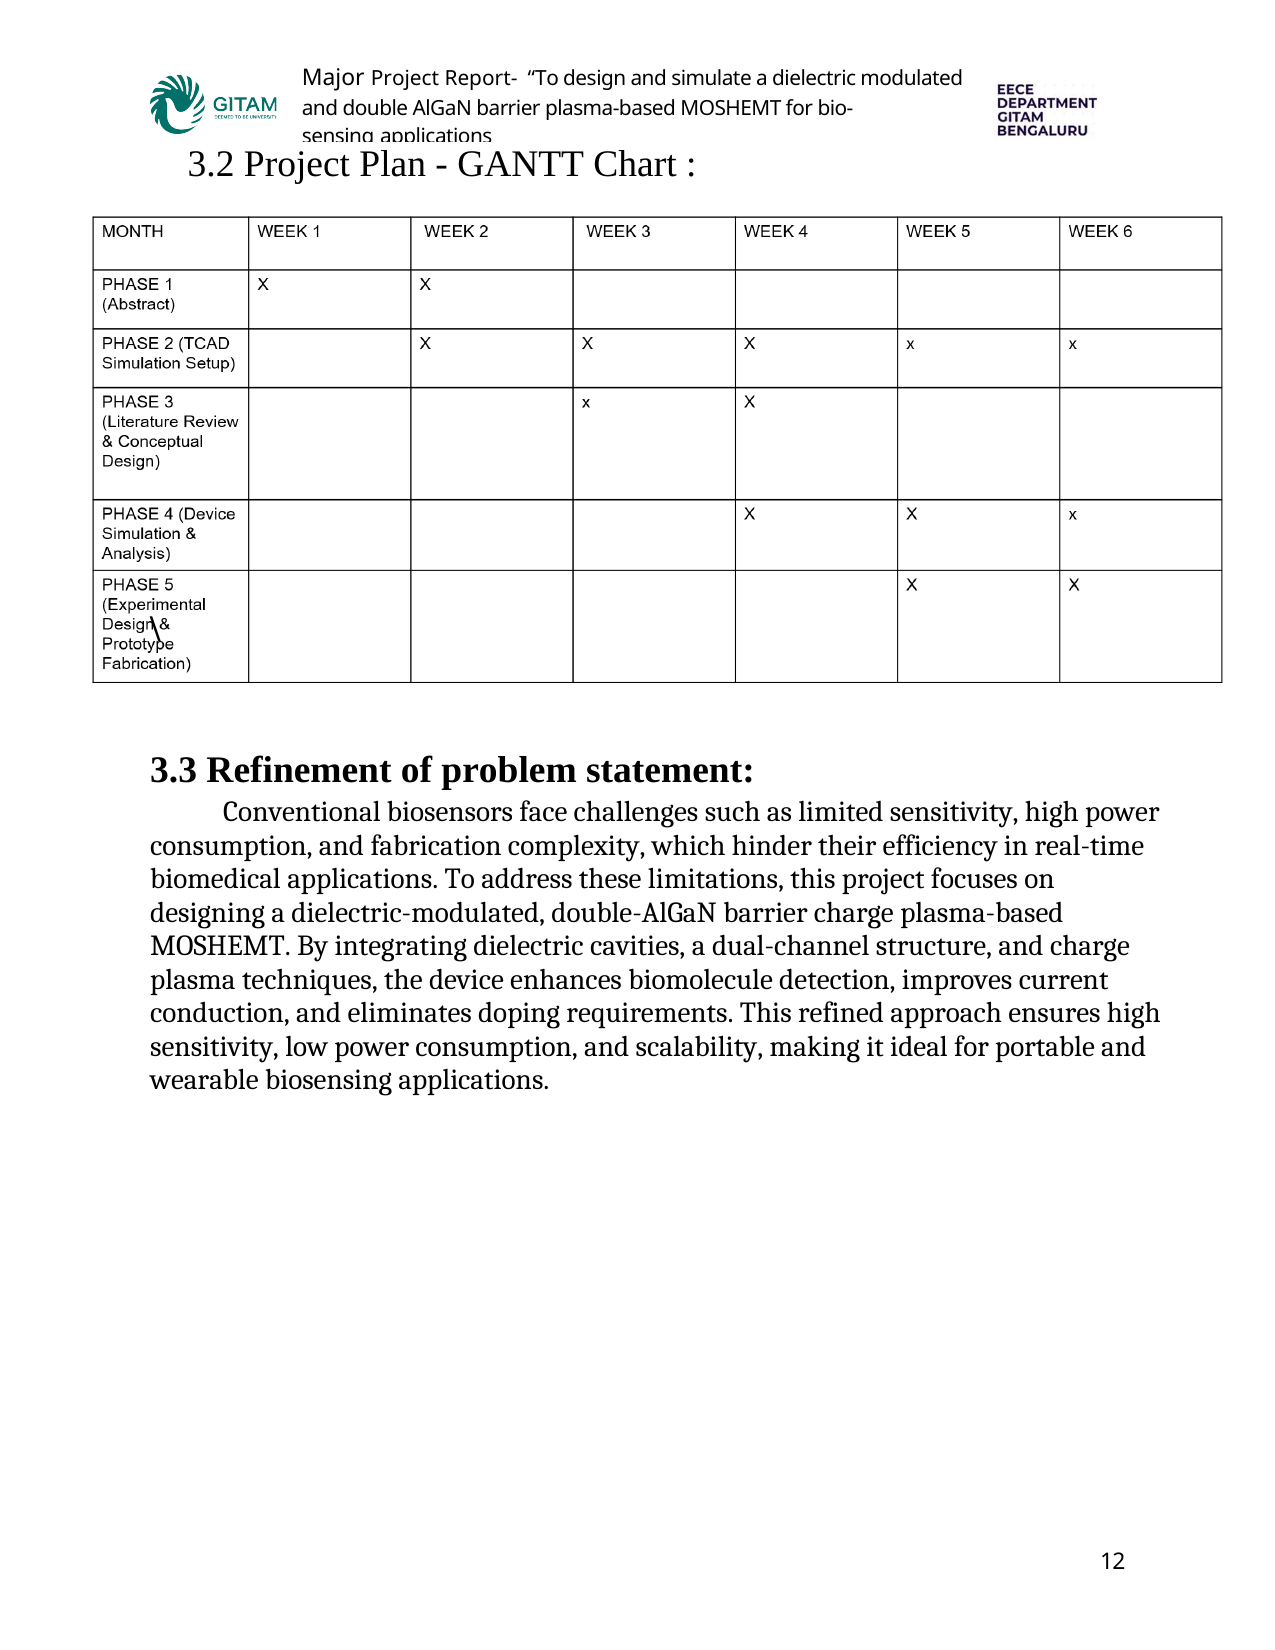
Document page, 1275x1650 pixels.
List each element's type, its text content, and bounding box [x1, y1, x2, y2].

picture [150, 75, 277, 134]
subtitle Conventional biosensors face challenges such as limited sensitivity, high power consumption, and fabrication complexity, which hinder their efficiency in real-time biomedical applications. To address these limitations, this project focuses on designing a dielectric-modulated, double-AlGaN barrier charge plasma-based MOSHEMT. By integrating dielectric cavities, a dual-channel structure, and charge plasma techniques, the device enhances biomolecule detection, improves current conduction, and eliminates doping requirements. This refined approach ensures high sensitivity, low power consumption, and scalability, making it ideal for portable and wearable biosensing applications. [150, 795, 1162, 1097]
picture [993, 82, 1102, 141]
subtitle 3.3 Refinement of problem statement: [150, 748, 1162, 791]
picture [92, 216, 1223, 684]
text 3.2 Project Plan - GANTT Chart : [187, 142, 1162, 185]
